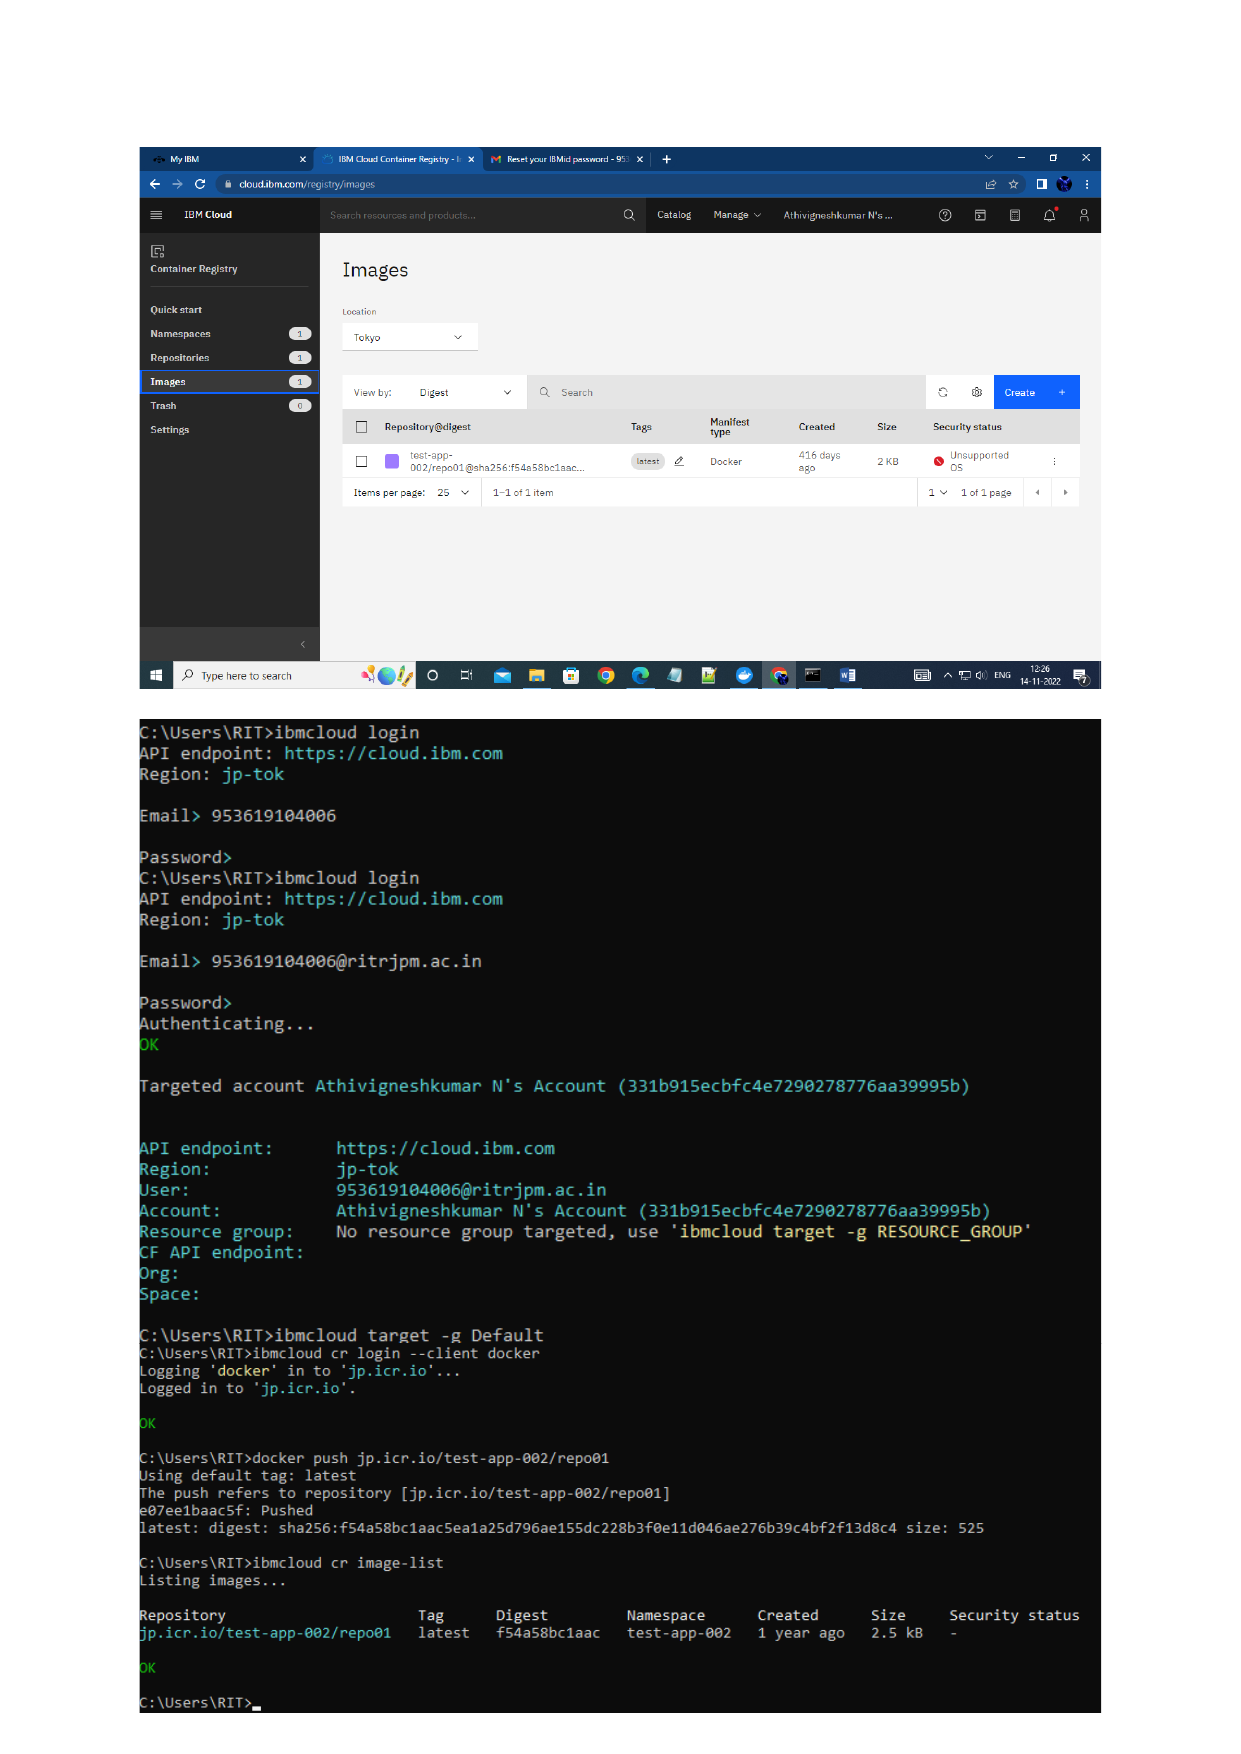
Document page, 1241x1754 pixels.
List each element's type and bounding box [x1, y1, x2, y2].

picture [139, 147, 1102, 689]
picture [139, 719, 1102, 1713]
